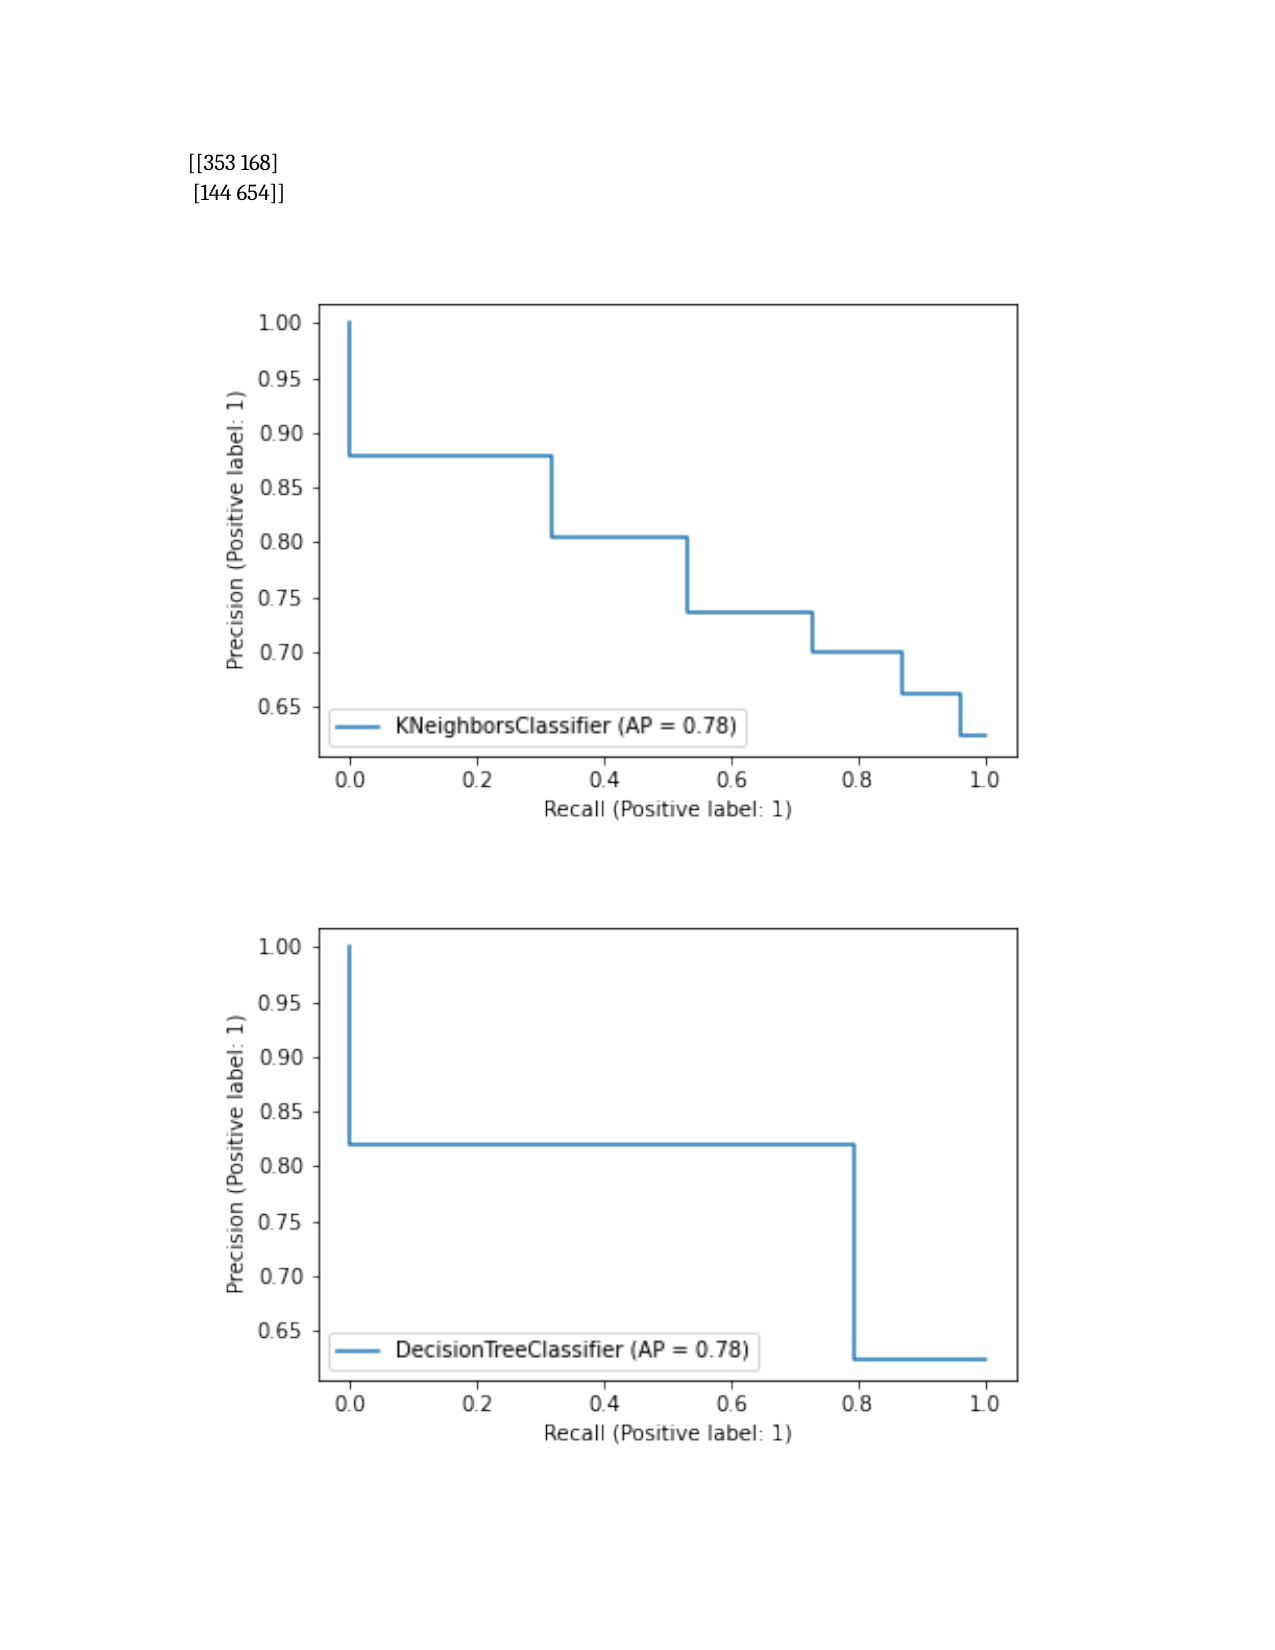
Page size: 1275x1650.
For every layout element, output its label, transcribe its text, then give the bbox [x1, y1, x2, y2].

picture [206, 856, 1107, 1456]
text [[353 168] [144 654]] [187, 150, 1087, 207]
picture [206, 231, 1107, 832]
